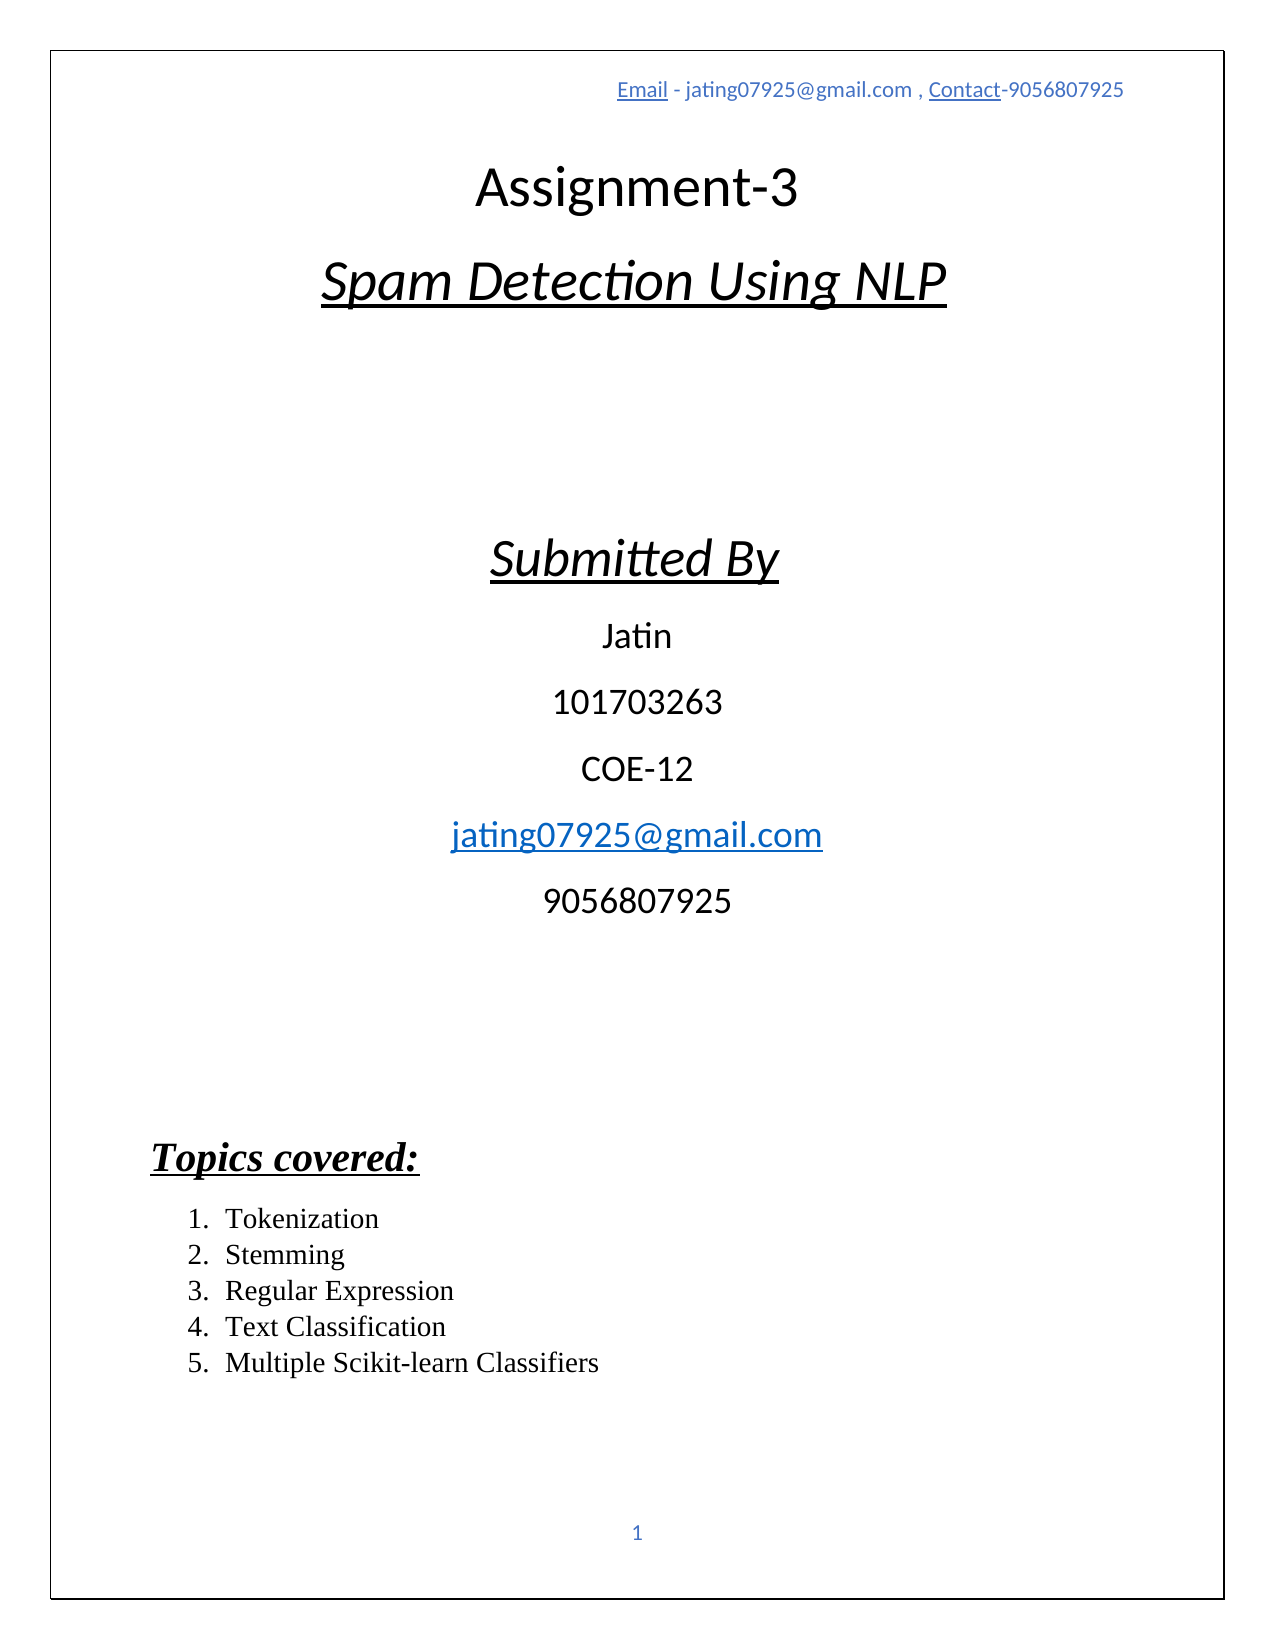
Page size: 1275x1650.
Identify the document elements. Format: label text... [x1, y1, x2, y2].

text Assignment-3 [150, 150, 1124, 221]
text Submitted By [150, 524, 1124, 590]
text Topics covered: [150, 1133, 1124, 1181]
text 9056807925 [150, 877, 1124, 923]
text jating07925@gmail.com [150, 811, 1124, 856]
list Stemming [187, 1237, 1124, 1271]
list Multiple Scikit-learn Classifiers [187, 1346, 1124, 1379]
text Jatin [150, 612, 1124, 658]
list Text Classification [187, 1309, 1124, 1343]
text COE-12 [150, 744, 1124, 790]
text Spam Detection Using NLP [150, 243, 1124, 315]
list Tokenization [187, 1201, 1124, 1234]
text 101703263 [150, 678, 1124, 724]
list Regular Expression [187, 1273, 1124, 1307]
